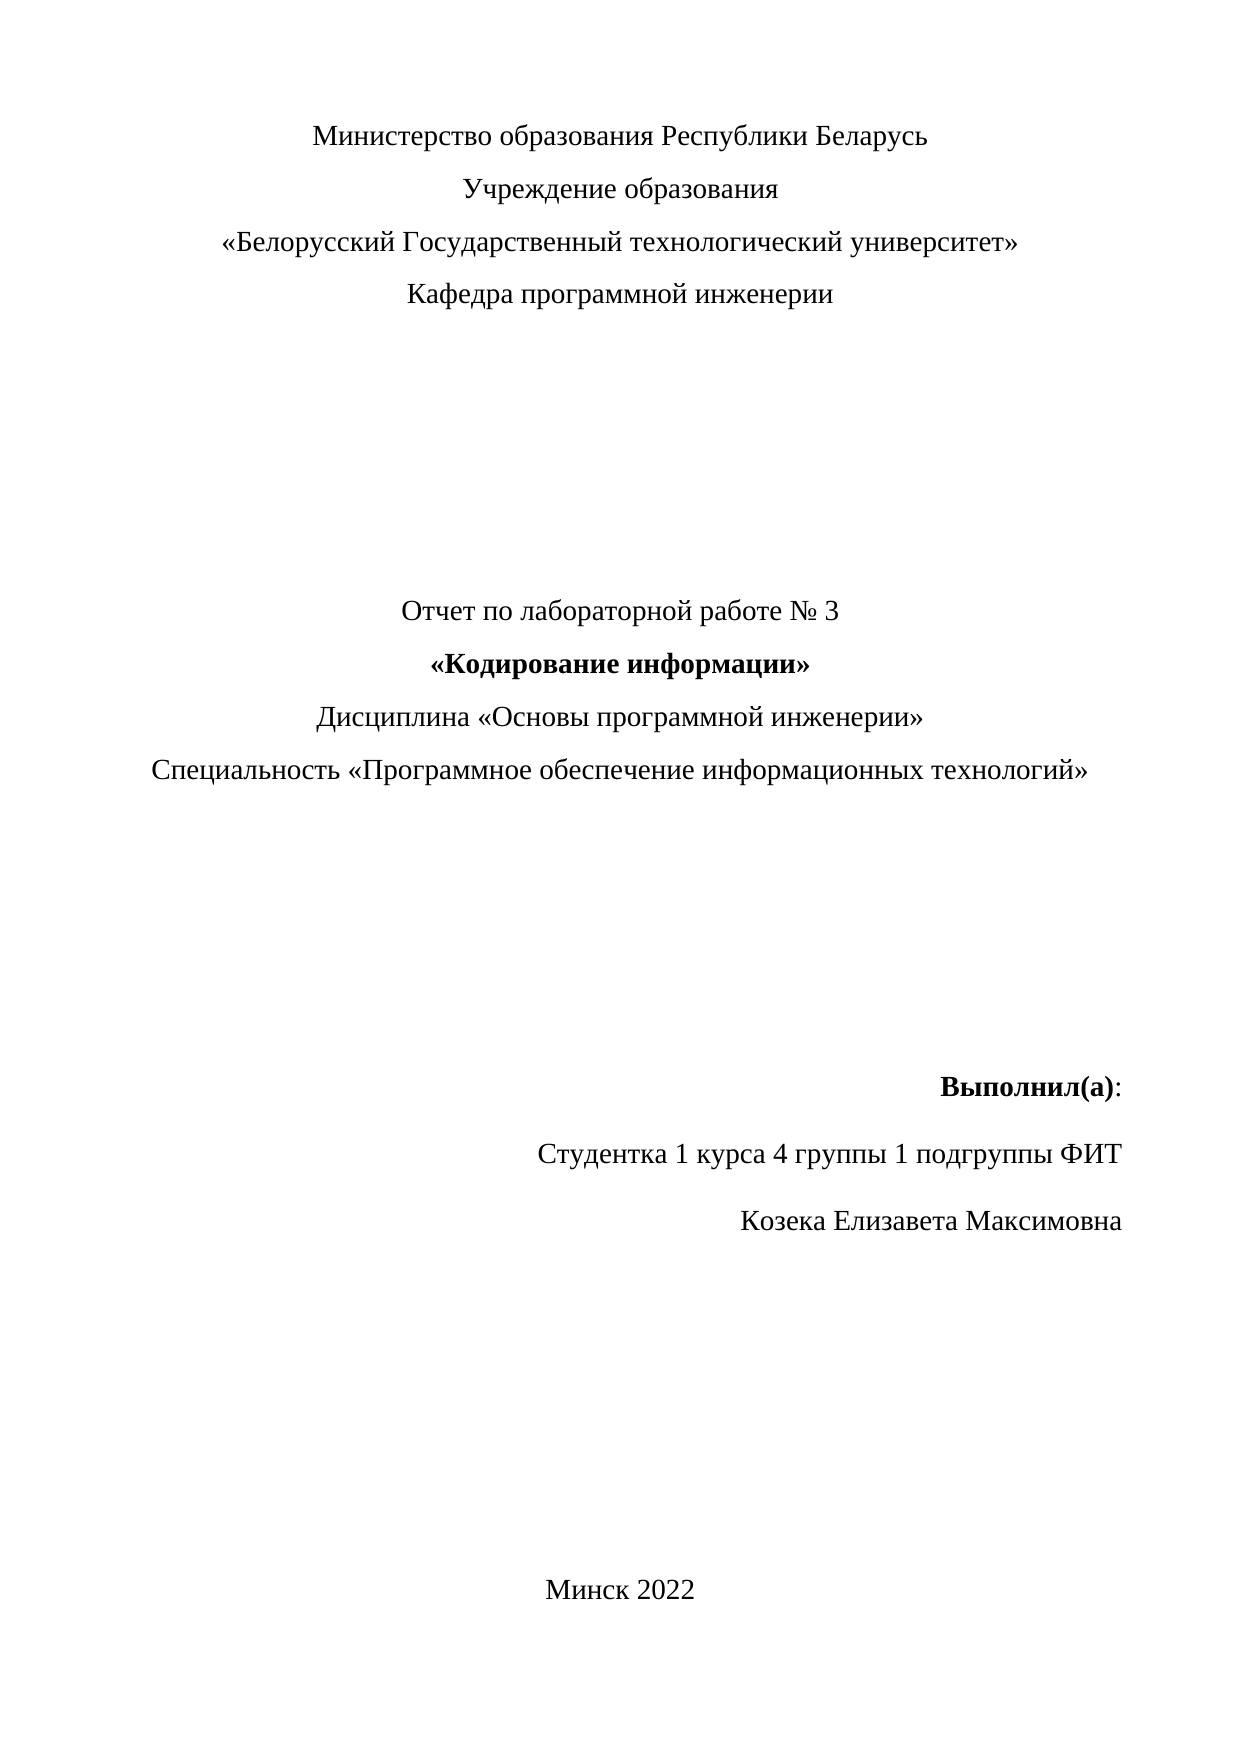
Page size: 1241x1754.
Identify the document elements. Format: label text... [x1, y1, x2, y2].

text Отчет по лабораторной работе № 3 [118, 593, 1122, 627]
text Специальность «Программное обеспечение информационных технологий» [118, 752, 1122, 785]
text «Кодирование информации» [118, 646, 1122, 680]
text Минск 2022 [118, 1572, 1122, 1606]
text Студентка 1 курса 4 группы 1 подгруппы ФИТ [118, 1136, 1122, 1169]
text Выполнил(а): [118, 1069, 1122, 1102]
text «Белорусский Государственный технологический университет» [118, 224, 1122, 257]
text Козека Елизавета Максимовна [118, 1203, 1122, 1236]
text Учреждение образования [118, 171, 1122, 204]
text Министерство образования Республики Беларусь [118, 118, 1122, 152]
text Дисциплина «Основы программной инженерии» [118, 699, 1122, 733]
text Кафедра программной инженерии [118, 277, 1122, 310]
